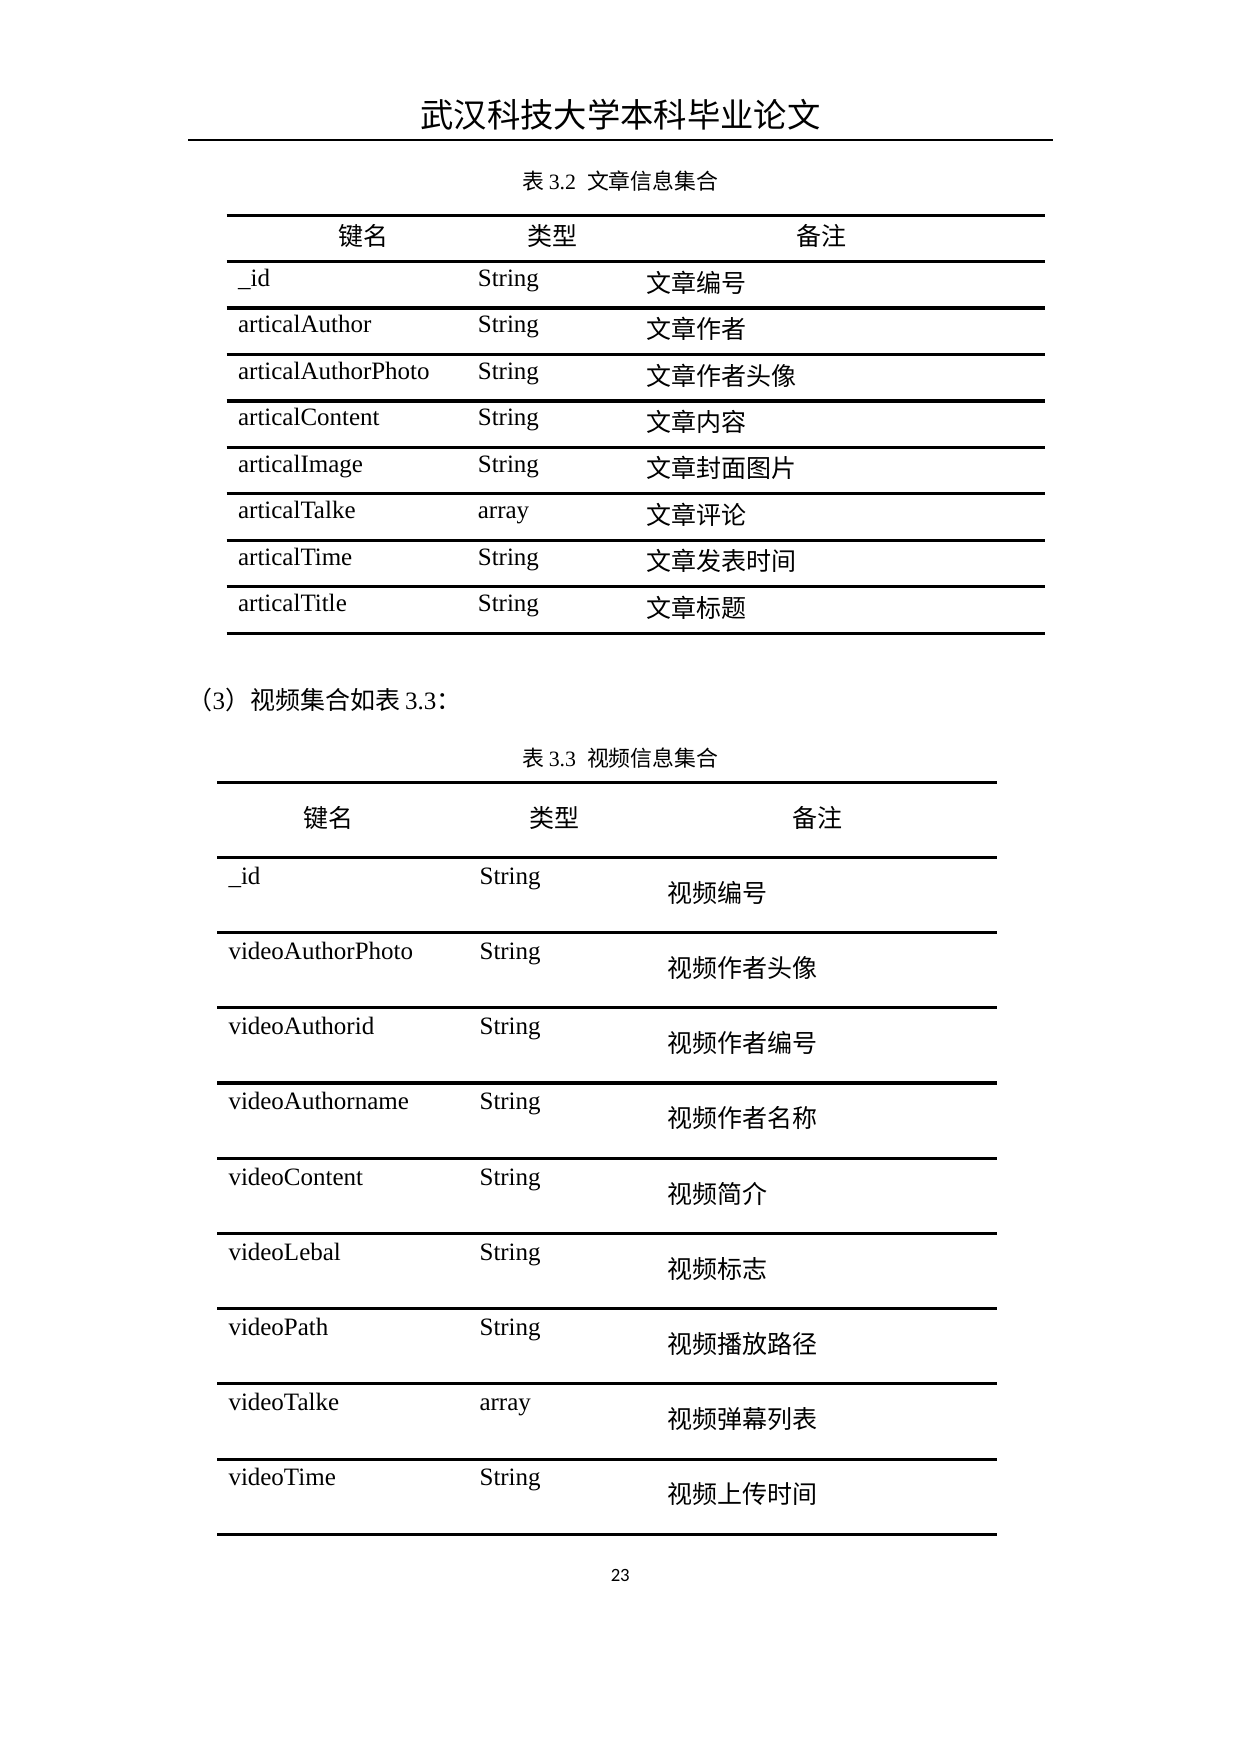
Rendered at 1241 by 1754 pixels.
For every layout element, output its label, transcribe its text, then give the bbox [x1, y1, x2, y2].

table_cell 文章评论 [635, 495, 1045, 539]
table_cell videoAuthorid [217, 1009, 468, 1081]
table_cell String [466, 542, 635, 585]
table_cell String [466, 310, 635, 353]
table_cell 视频上传时间 [656, 1461, 997, 1533]
table_cell 文章作者头像 [635, 356, 1045, 399]
table_cell 视频标志 [656, 1235, 997, 1307]
table_cell articalImage [227, 449, 466, 492]
table_cell String [468, 1235, 656, 1307]
table_cell String [466, 263, 635, 306]
table_cell articalTalke [227, 495, 466, 539]
table_cell _id [227, 263, 466, 306]
table_cell 视频简介 [656, 1160, 997, 1232]
table_cell articalAuthor [227, 310, 466, 353]
table_cell videoTime [217, 1461, 468, 1533]
table_cell 视频作者头像 [656, 934, 997, 1006]
table_cell 视频弹幕列表 [656, 1385, 997, 1457]
table_cell articalAuthorPhoto [227, 356, 466, 399]
table_cell 视频播放路径 [656, 1310, 997, 1382]
table_header 类型 [466, 217, 635, 260]
table_cell videoContent [217, 1160, 468, 1232]
table_cell articalTime [227, 542, 466, 585]
table_header 备注 [656, 784, 997, 856]
table_cell array [466, 495, 635, 539]
table_cell String [468, 859, 656, 931]
table_cell String [468, 1461, 656, 1533]
table_cell String [466, 449, 635, 492]
table_cell videoLebal [217, 1235, 468, 1307]
table_cell articalContent [227, 403, 466, 446]
table_header 备注 [635, 217, 1045, 260]
table_cell videoPath [217, 1310, 468, 1382]
table_cell String [466, 356, 635, 399]
table_cell String [468, 1160, 656, 1232]
text 表3.3 视频信息集合 [187, 740, 1053, 773]
table_header 键名 [217, 784, 468, 856]
table_cell _id [217, 859, 468, 931]
table_cell 文章内容 [635, 403, 1045, 446]
table_cell String [468, 1310, 656, 1382]
table_cell 文章封面图片 [635, 449, 1045, 492]
table_cell videoAuthorname [217, 1085, 468, 1157]
text 表3.2 文章信息集合 [187, 163, 1053, 196]
table_cell 文章作者 [635, 310, 1045, 353]
table_cell String [468, 1085, 656, 1157]
text （3）视频集合如表3.3： [187, 243, 1053, 731]
table_cell videoAuthorPhoto [217, 934, 468, 1006]
table_cell 文章编号 [635, 263, 1045, 306]
table_cell String [468, 934, 656, 1006]
table_cell articalTitle [227, 588, 466, 632]
table_header 键名 [227, 217, 466, 260]
table_cell 视频作者名称 [656, 1085, 997, 1157]
table_cell videoTalke [217, 1385, 468, 1457]
table_cell String [466, 403, 635, 446]
table_cell String [468, 1009, 656, 1081]
table_cell 视频作者编号 [656, 1009, 997, 1081]
table_cell 文章发表时间 [635, 542, 1045, 585]
table_cell 视频编号 [656, 859, 997, 931]
table_cell 文章标题 [635, 588, 1045, 632]
table_cell String [466, 588, 635, 632]
table_header 类型 [468, 784, 656, 856]
table_cell array [468, 1385, 656, 1457]
